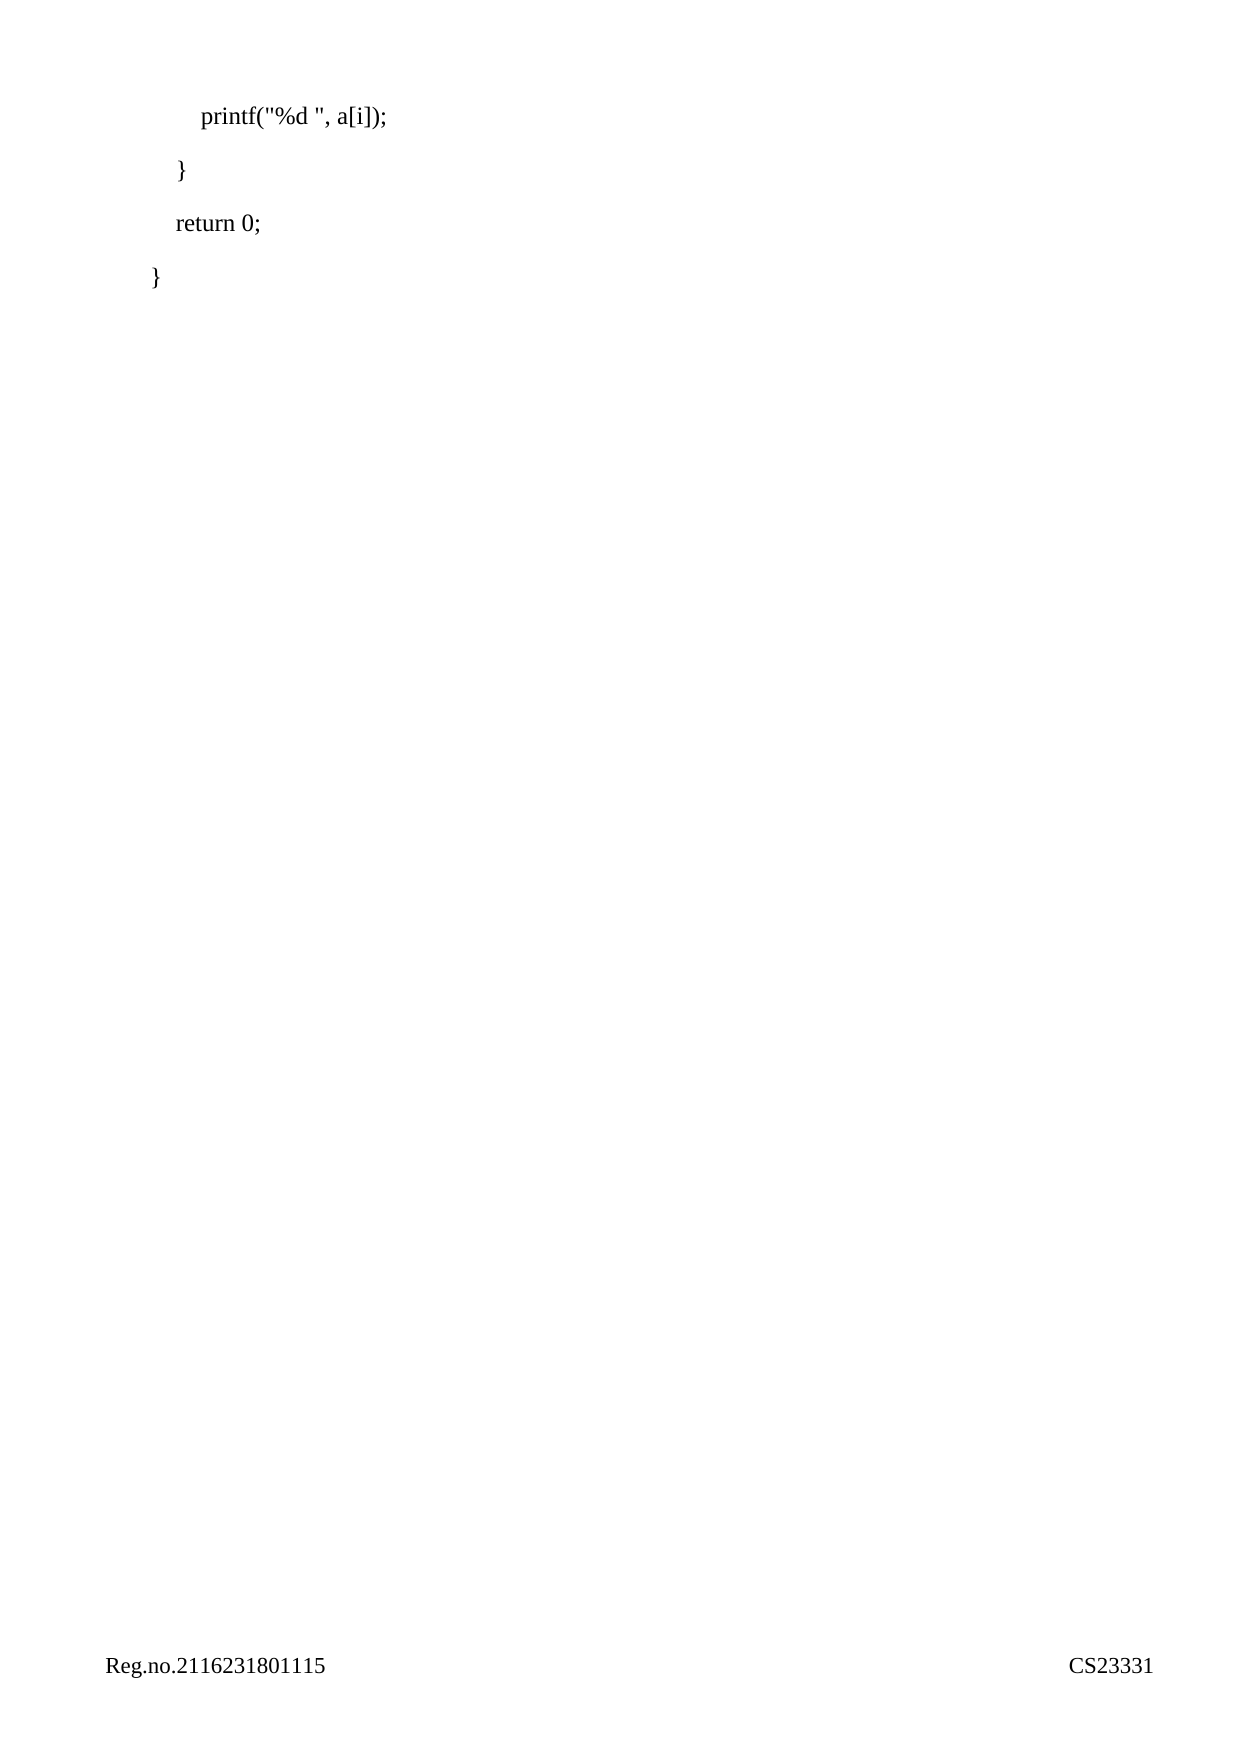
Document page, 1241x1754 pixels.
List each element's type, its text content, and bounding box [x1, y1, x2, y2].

text printf("%d ", a[i]); [201, 101, 1155, 129]
text } [176, 155, 1155, 183]
text return 0; [176, 208, 1155, 237]
text } [150, 262, 1155, 291]
